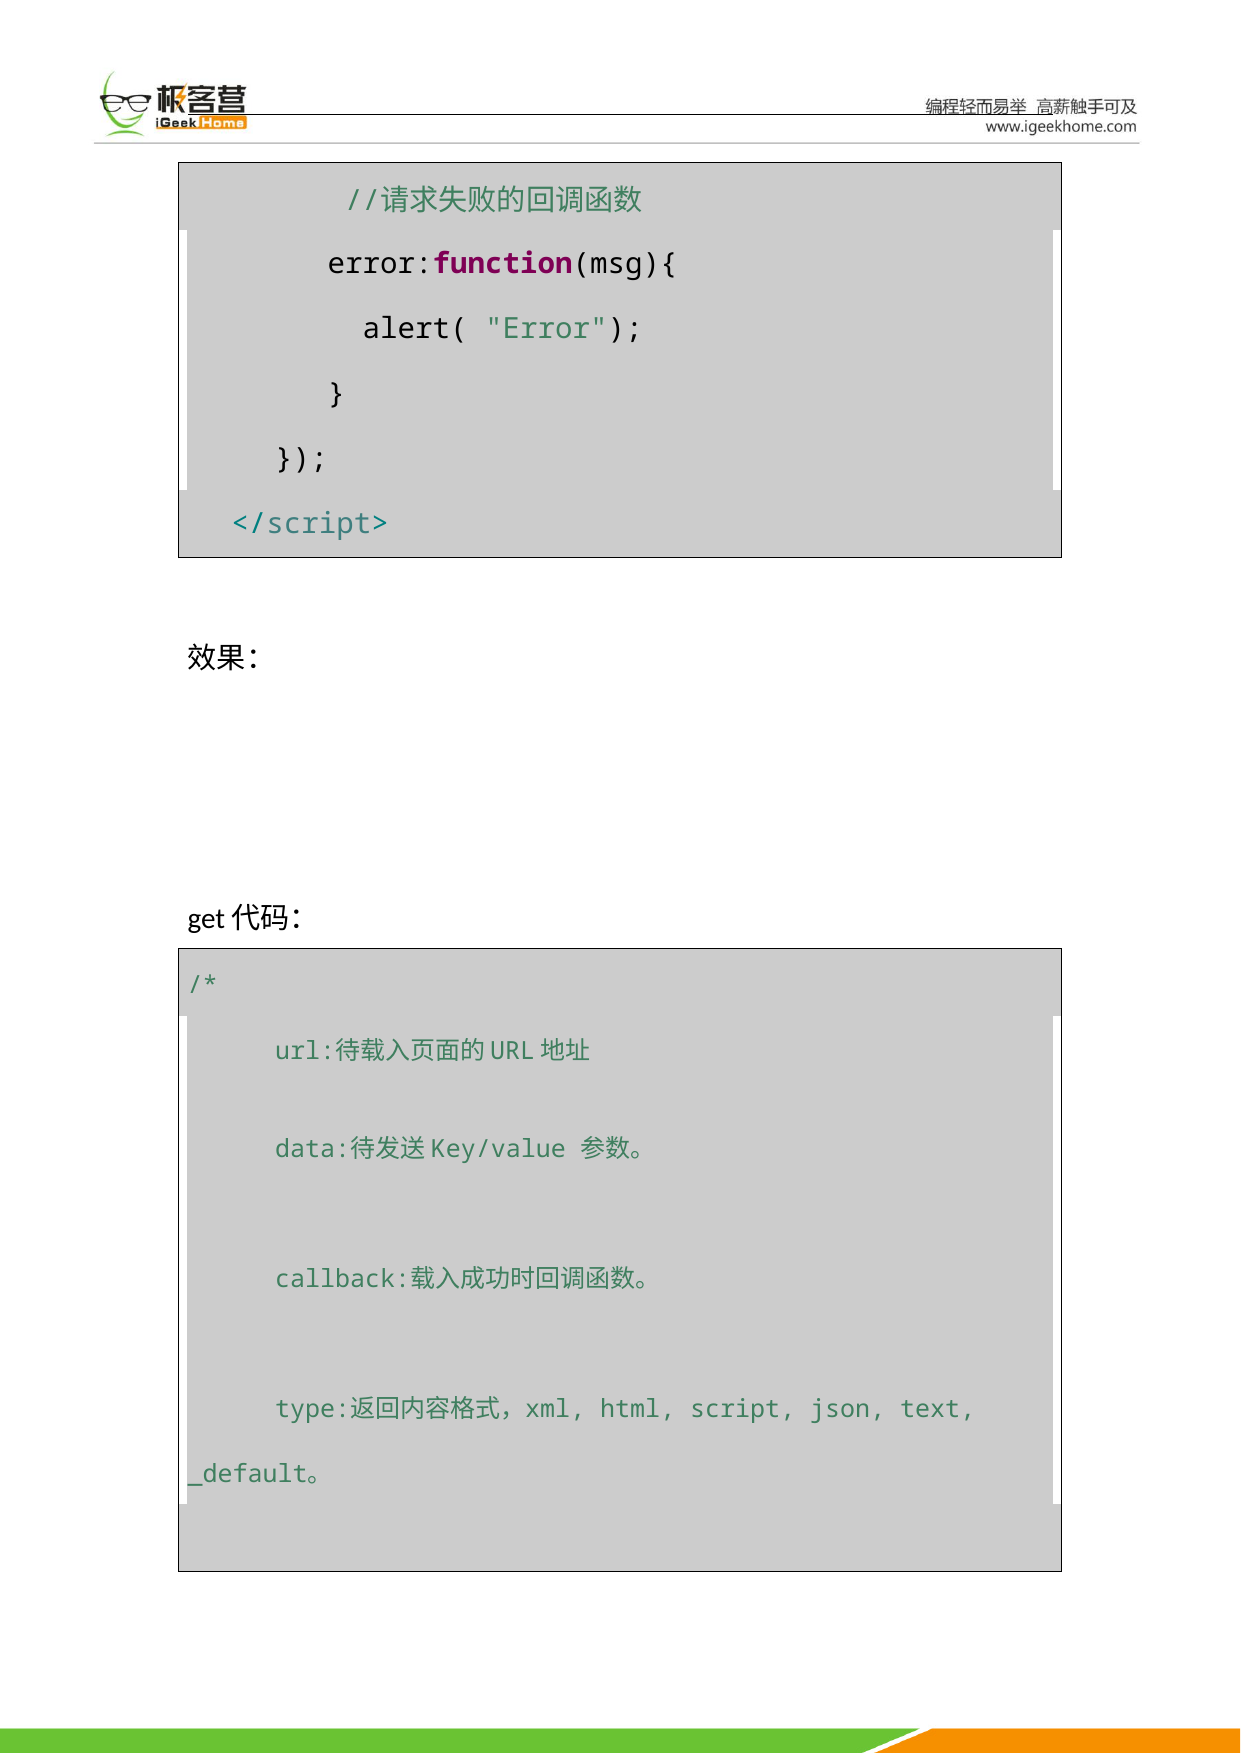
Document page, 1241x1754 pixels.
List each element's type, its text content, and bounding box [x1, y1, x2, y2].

picture [0, 1, 1241, 151]
text } [187, 360, 1053, 425]
picture [0, 1690, 1241, 1753]
text data:待发送 Key/value 参数。 [187, 1114, 1053, 1179]
text alert( "Error"); [187, 295, 1053, 360]
text url:待载入页面的URL地址 [187, 1016, 1053, 1081]
text }); [187, 425, 1053, 487]
text //请求失败的回调函数 [179, 163, 1061, 230]
text </script> [179, 487, 1061, 557]
text 效果： [187, 623, 1053, 688]
text callback:载入成功时回调函数。 [187, 1244, 1053, 1309]
text type:返回内容格式，xml, html, script, json, text, _default。 [187, 1374, 1053, 1501]
text get代码： [187, 883, 1053, 948]
text /* [179, 949, 1061, 1016]
text error:function(msg){ [187, 230, 1053, 295]
